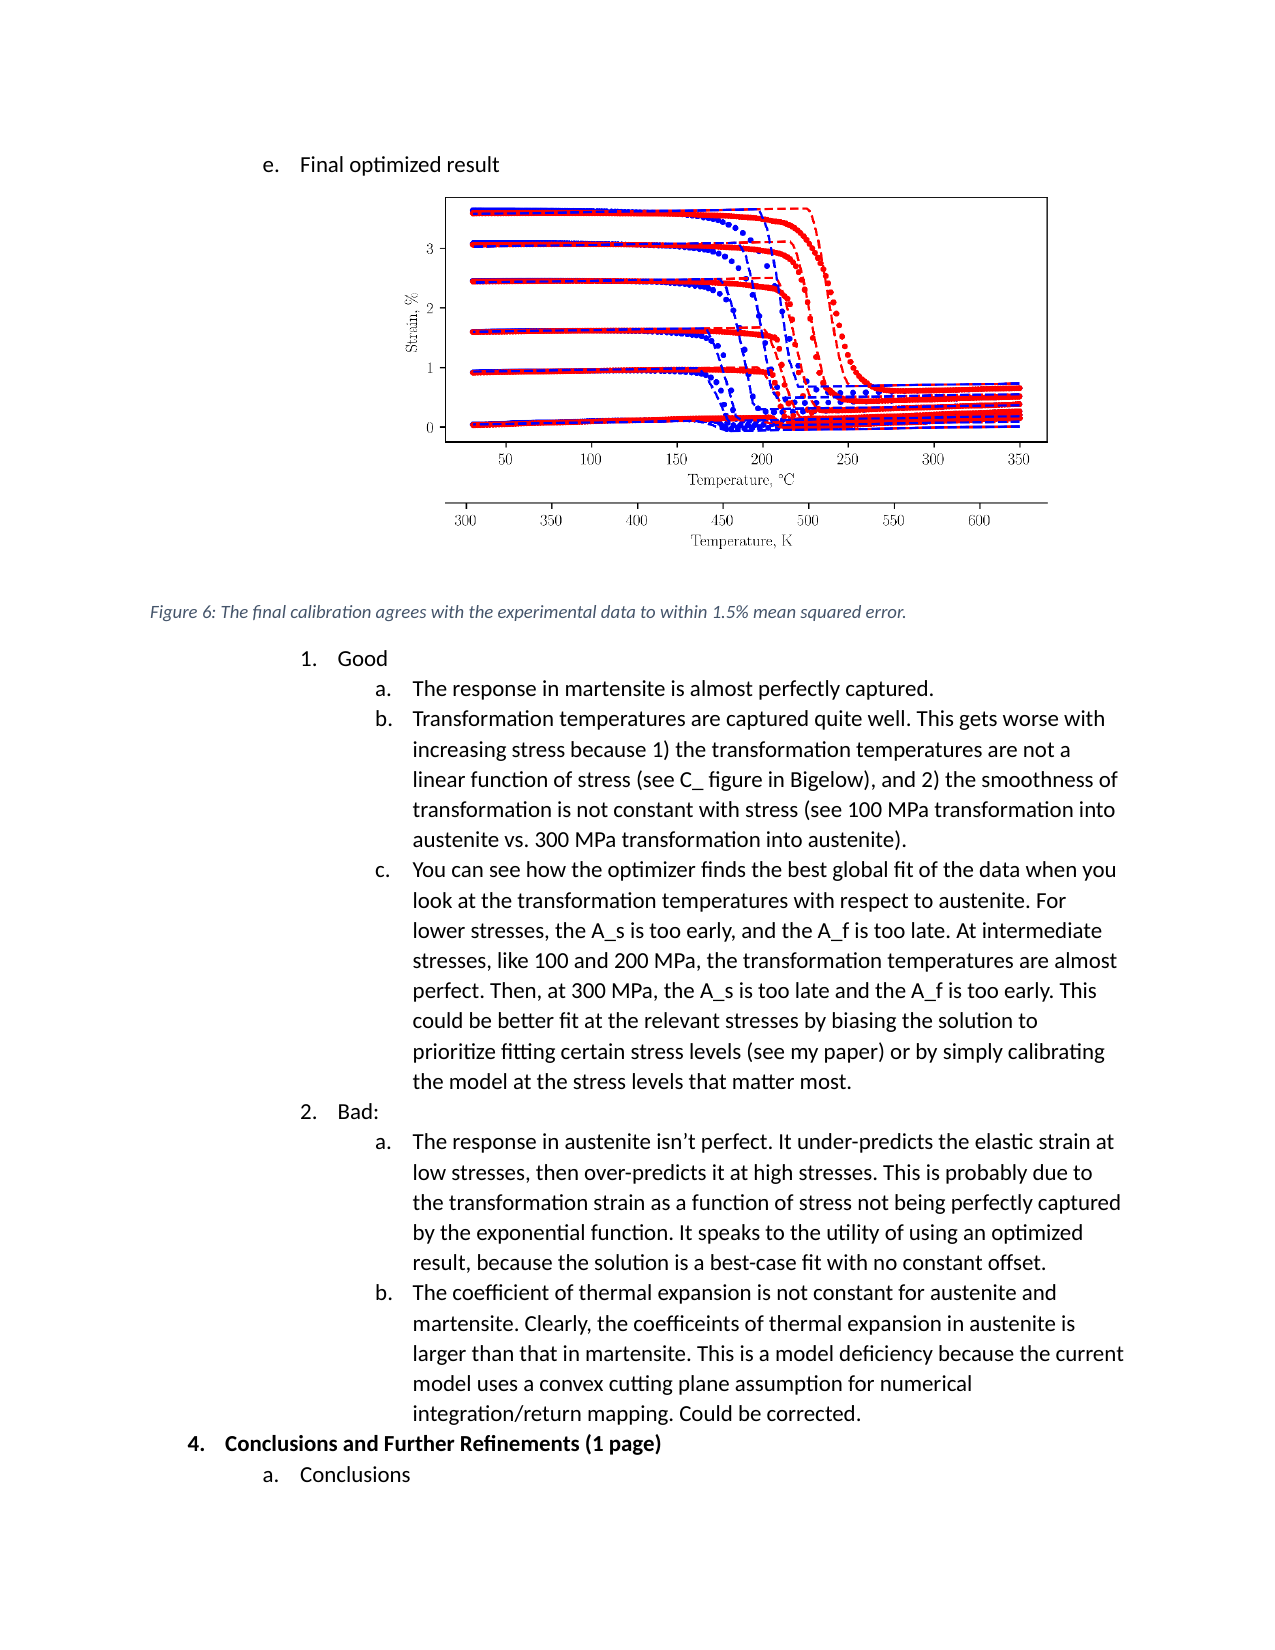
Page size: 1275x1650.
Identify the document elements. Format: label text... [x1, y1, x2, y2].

picture [375, 180, 1064, 582]
list Conclusions and Further Refinements (1 page) [187, 1429, 1125, 1458]
list The response in austenite isn’t perfect. It under-predicts the elastic strain at low stresses, then over-predicts it at high stresses. This is probably due to the transformation strain as a function of stress not being perfectly captured by the exponential function. It speaks to the utility of using an optimized result, because the solution is a best-case fit with no constant offset. [375, 1127, 1125, 1276]
list Bad: [300, 1097, 1125, 1125]
list You can see how the optimizer finds the best global fit of the data when you look at the transformation temperatures with respect to austenite. For lower stresses, the A_s is too early, and the A_f is too late. At intermediate stresses, like 100 and 200 MPa, the transformation temperatures are almost perfect. Then, at 300 MPa, the A_s is too late and the A_f is too early. This could be better fit at the relevant stresses by biasing the solution to prioritize fitting certain stress levels (see my paper) or by simply calibrating the model at the stress levels that matter most. [375, 856, 1125, 1095]
list Conclusions [262, 1460, 1125, 1488]
list Transformation temperatures are captured quite well. This gets worse with increasing stress because 1) the transformation temperatures are not a linear function of stress (see C_ figure in Bigelow), and 2) the smoothness of transformation is not constant with stress (see 100 MPa transformation into austenite vs. 300 MPa transformation into austenite). [375, 704, 1125, 853]
list The response in martensite is almost perfectly captured. [375, 674, 1125, 702]
list The coefficient of thermal expansion is not constant for austenite and martensite. Clearly, the coefficeints of thermal expansion in austenite is larger than that in martensite. This is a model deficiency because the current model uses a convex cutting plane assumption for numerical integration/return mapping. Could be corrected. [375, 1278, 1125, 1427]
list Final optimized result [262, 150, 1125, 178]
list Good [300, 644, 1125, 672]
